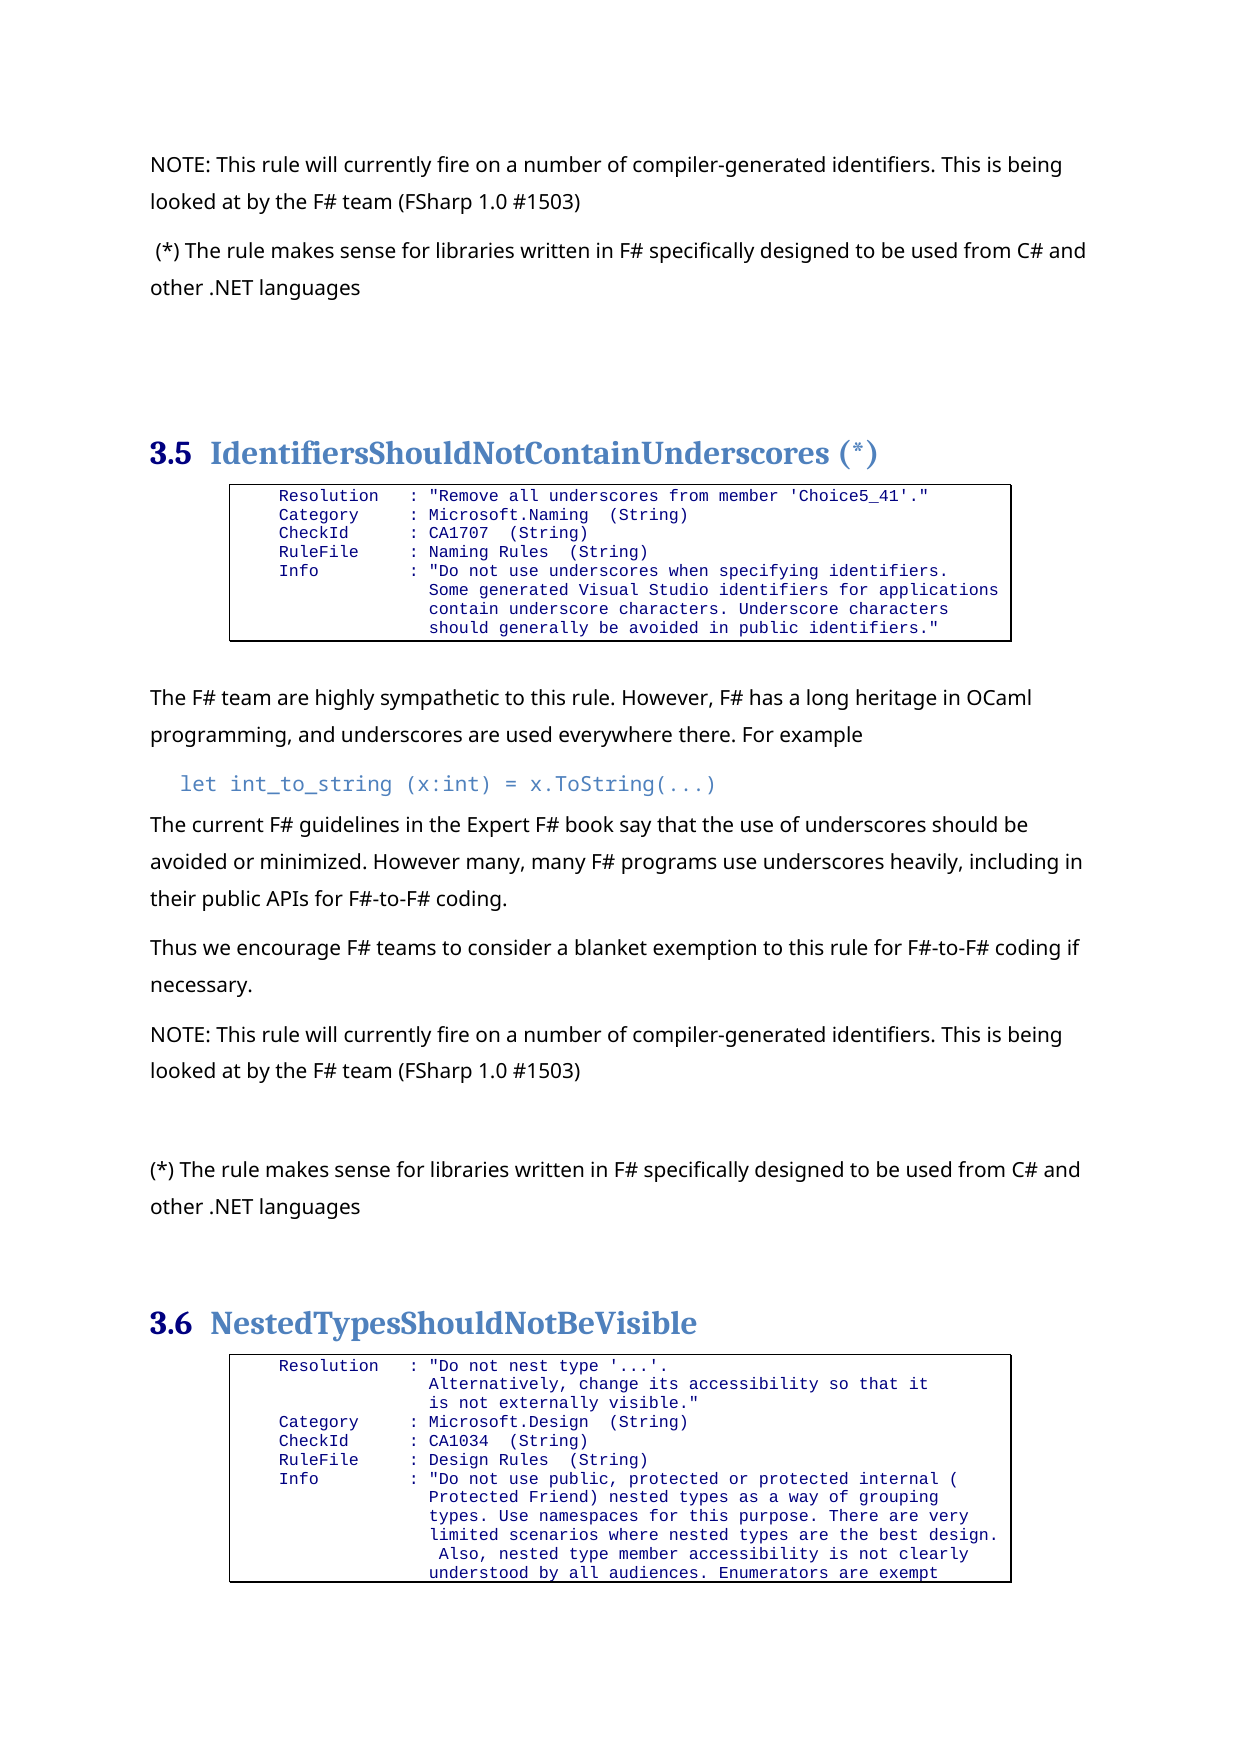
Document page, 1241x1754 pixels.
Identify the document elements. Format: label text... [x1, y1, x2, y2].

text Category : Microsoft.Design (String) [230, 1411, 1010, 1429]
text understood by all audiences. Enumerators are exempt [230, 1561, 1010, 1581]
text CheckId : CA1034 (String) [230, 1429, 1010, 1448]
text Thus we encourage F# teams to consider a blanket exemption to this rule for F#-to-F# coding if necessary. [150, 933, 1090, 999]
text is not externally visible." [230, 1392, 1010, 1411]
subtitle NestedTypesShouldNotBeVisible [150, 1304, 1090, 1342]
subtitle IdentifiersShouldNotContainUnderscores (*) [150, 434, 1090, 473]
text Resolution : "Remove all underscores from member 'Choice5_41'." [230, 485, 1010, 503]
text NOTE: This rule will currently fire on a number of compiler-generated identifiers. This is being looked at by the F# team (FSharp 1.0 #1503) [150, 1020, 1090, 1085]
text Resolution : "Do not nest type '...'. [230, 1355, 1010, 1373]
text Also, nested type member accessibility is not clearly [230, 1542, 1010, 1561]
text should generally be avoided in public identifiers." [230, 616, 1010, 640]
text Info : "Do not use public, protected or protected internal ( [230, 1467, 1010, 1486]
text Some generated Visual Studio identifiers for applications [230, 578, 1010, 597]
text Alternatively, change its accessibility so that it [230, 1373, 1010, 1392]
text (*) The rule makes sense for libraries written in F# specifically designed to be used from C# and other .NET languages [150, 236, 1090, 302]
text RuleFile : Design Rules (String) [230, 1448, 1010, 1467]
text Info : "Do not use underscores when specifying identifiers. [230, 559, 1010, 578]
text (*) The rule makes sense for libraries written in F# specifically designed to be used from C# and other .NET languages [150, 1155, 1090, 1221]
text Category : Microsoft.Naming (String) [230, 503, 1010, 522]
text contain underscore characters. Underscore characters [230, 597, 1010, 616]
text RuleFile : Naming Rules (String) [230, 541, 1010, 559]
text The current F# guidelines in the Expert F# book say that the use of underscores should be avoided or minimized. However many, many F# programs use underscores heavily, including in their public APIs for F#-to-F# coding. [150, 810, 1090, 913]
text let int_to_string (x:int) = x.ToString(...) [179, 769, 1090, 798]
text limited scenarios where nested types are the best design. [230, 1524, 1010, 1542]
text Protected Friend) nested types as a way of grouping [230, 1486, 1010, 1505]
text NOTE: This rule will currently fire on a number of compiler-generated identifiers. This is being looked at by the F# team (FSharp 1.0 #1503) [150, 150, 1090, 215]
text CheckId : CA1707 (String) [230, 522, 1010, 541]
text types. Use namespaces for this purpose. There are very [230, 1505, 1010, 1524]
text The F# team are highly sympathetic to this rule. However, F# has a long heritage in OCaml programming, and underscores are used everywhere there. For example [150, 683, 1090, 748]
